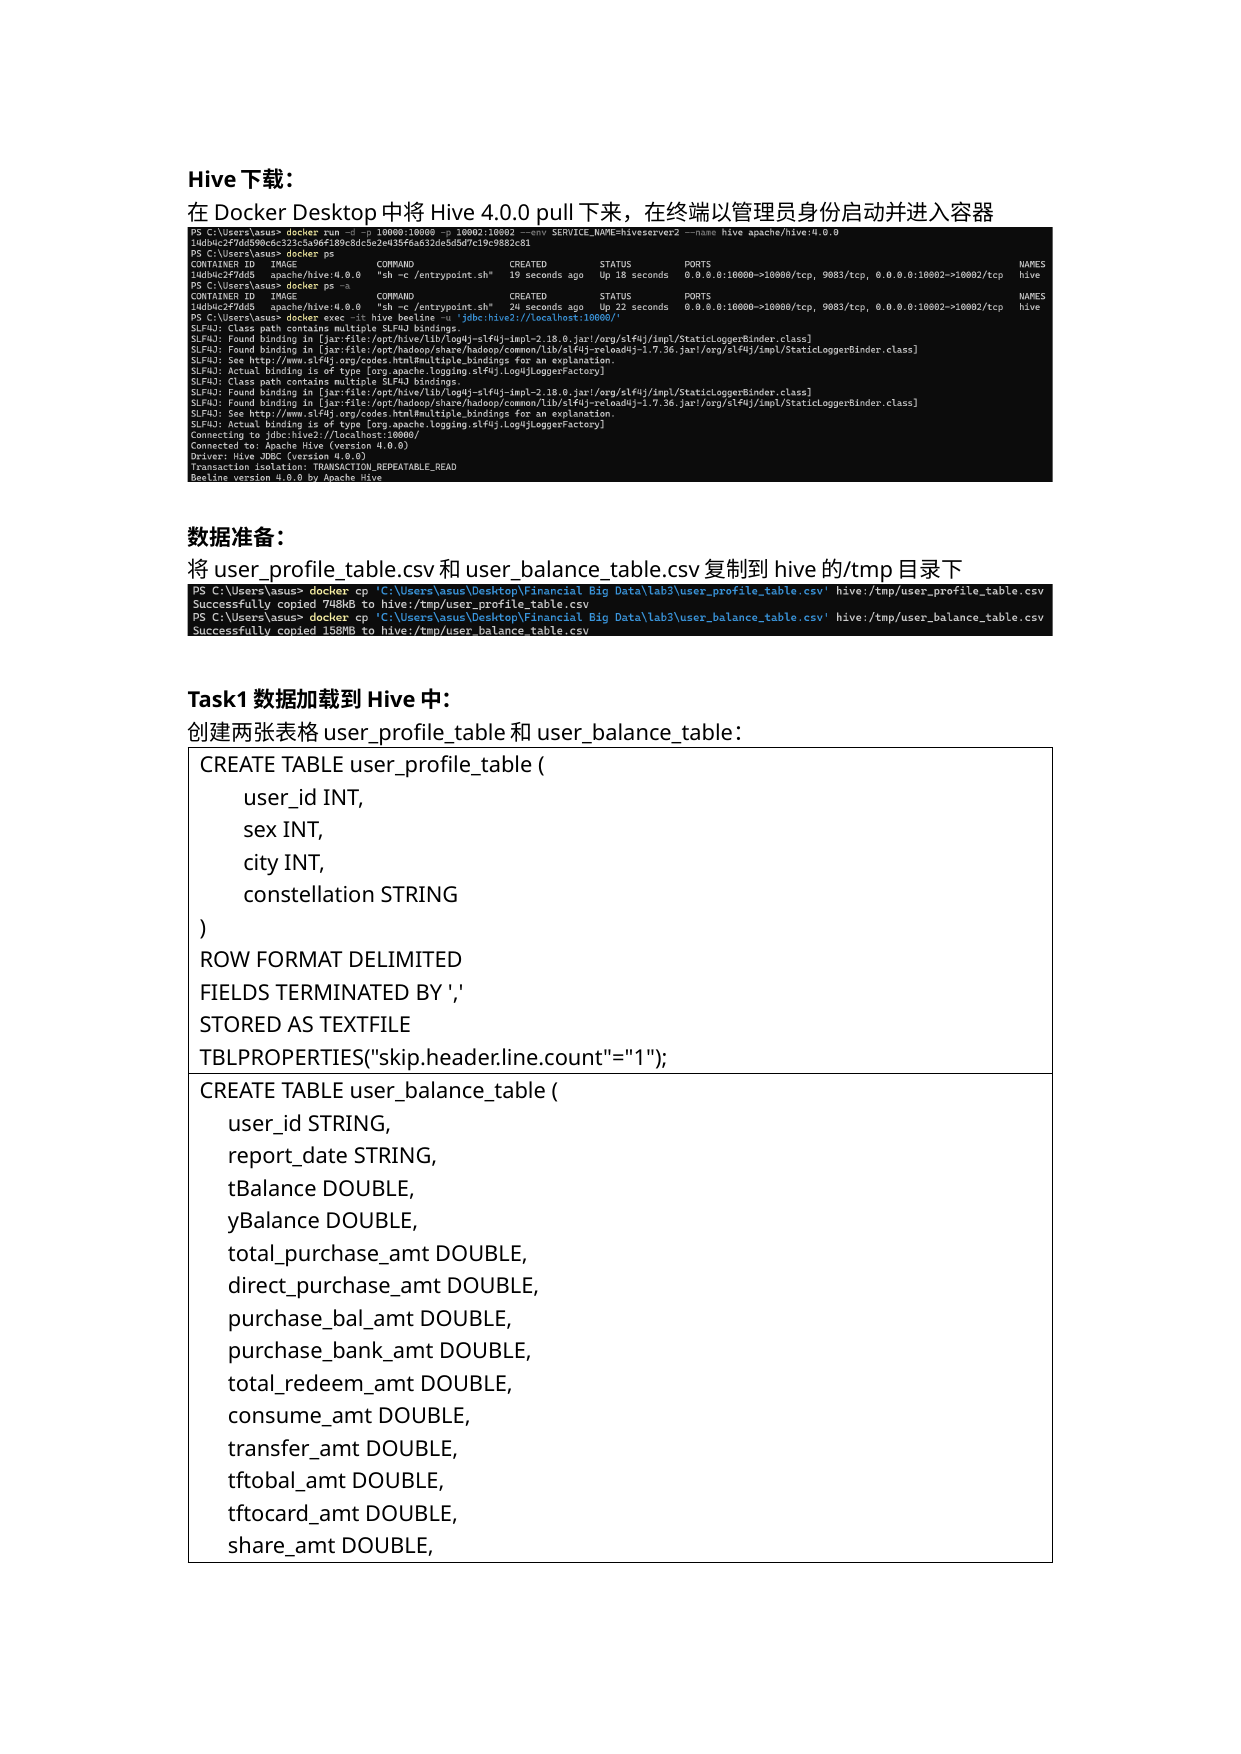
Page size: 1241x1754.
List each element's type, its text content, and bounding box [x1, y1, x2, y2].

text Task1数据加载到Hive中： [187, 682, 1053, 714]
text 在Docker Desktop中将Hive 4.0.0 pull下来，在终端以管理员身份启动并进入容器 [187, 194, 1053, 227]
text 数据准备： [187, 519, 1053, 552]
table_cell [189, 1074, 1052, 1562]
picture [187, 227, 1053, 482]
picture [187, 584, 1053, 636]
table_header CREATE TABLE user_profile_table ( user_id INT, sex INT, city INT, constellation STRING ) ROW FORMAT DELIMITED FIELDS TERMINATED BY ',' STORED AS TEXTFILE TBLPROPERTIES("skip.header.line.count"="1"); [189, 748, 1052, 1073]
text 将user_profile_table.csv和user_balance_table.csv复制到hive的/tmp目录下 [187, 552, 1053, 584]
text Hive下载： [187, 162, 1053, 194]
text 创建两张表格user_profile_table和user_balance_table： [187, 714, 1053, 747]
